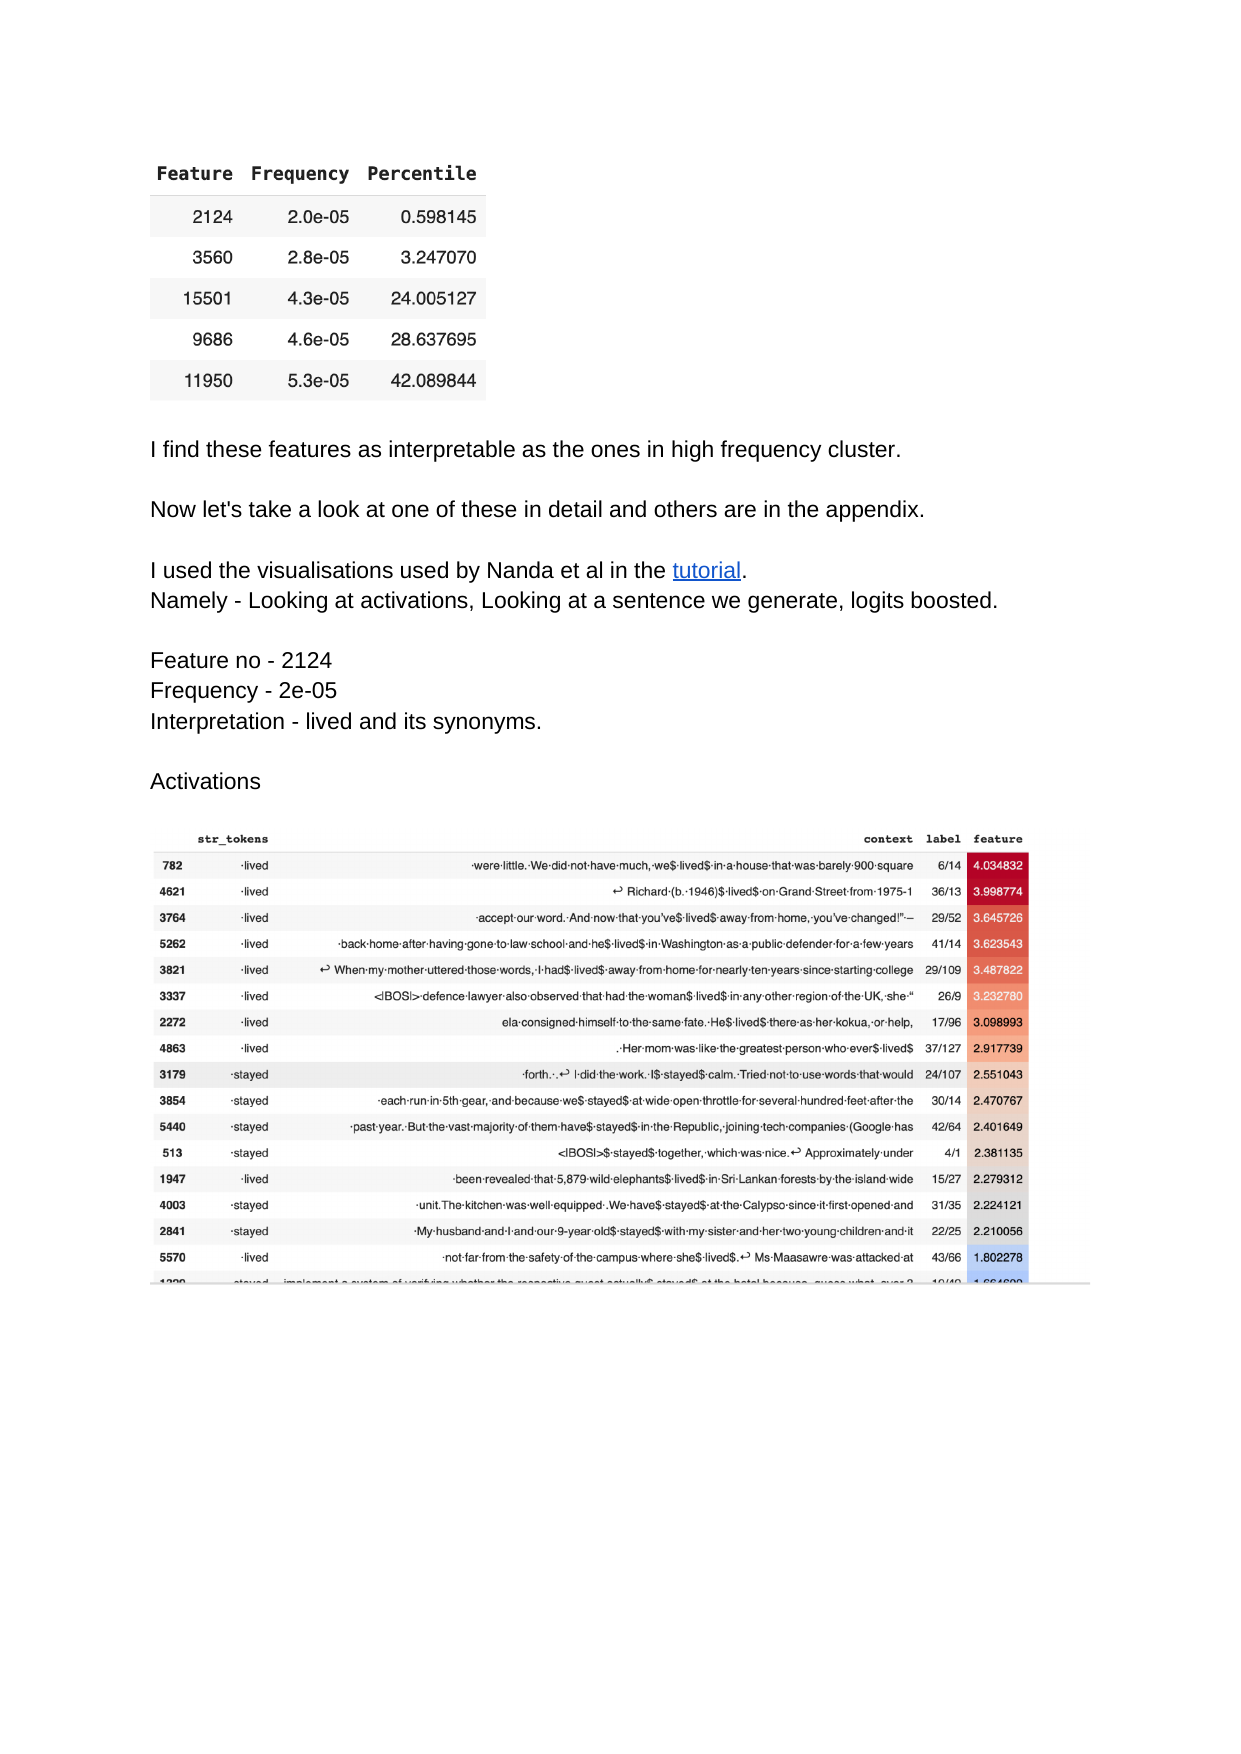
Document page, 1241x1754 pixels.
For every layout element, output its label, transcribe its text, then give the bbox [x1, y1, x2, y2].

text I find these features as interpretable as the ones in high frequency cluster. [150, 436, 1090, 462]
text Feature no - 2124 [150, 647, 1090, 673]
text Activations [150, 768, 1090, 794]
text I used the visualisations used by Nanda et al in the tutorial. [150, 557, 1090, 583]
picture [150, 150, 492, 402]
picture [150, 828, 1091, 1285]
text Frequency - 2e-05 [150, 677, 1090, 704]
text Now let's take a look at one of these in detail and others are in the appendix. [150, 496, 1090, 522]
text Namely - Looking at activations, Looking at a sentence we generate, logits boosted. [150, 587, 1090, 613]
text Interpretation - lived and its synonyms. [150, 708, 1090, 734]
